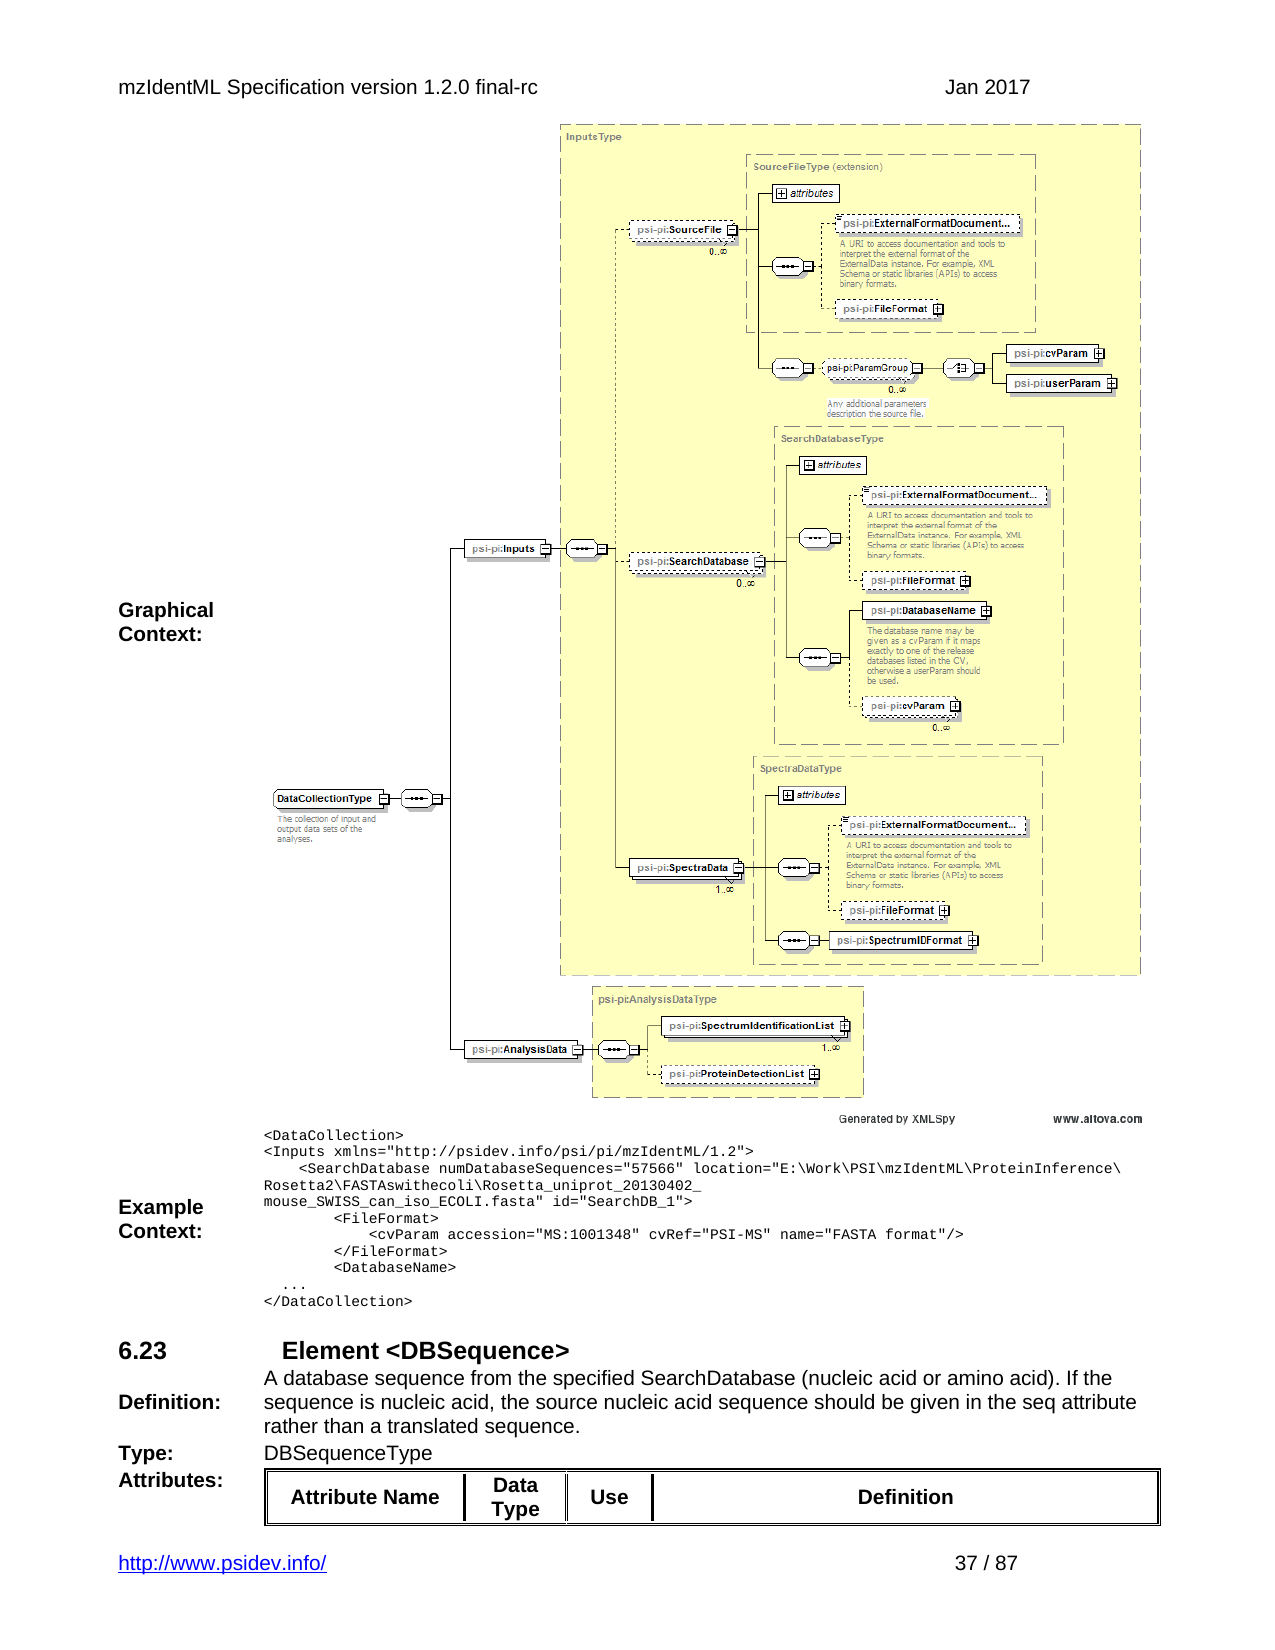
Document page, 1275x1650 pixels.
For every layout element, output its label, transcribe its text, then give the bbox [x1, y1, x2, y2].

table_header Definition: [117, 1365, 262, 1439]
table_cell Graphical Context: [117, 118, 262, 1127]
table_cell <DataCollection> <Inputs xmlns="http://psidev.info/psi/pi/mzIdentML/1.2"> <SearchDatabase numDatabaseSequences="57566" location="E:\Work\PSI\mzIdentML\ProteinInference\Rosetta2\FASTAswithecoli\Rosetta_uniprot_20130402_ mouse_SWISS_can_iso_ECOLI.fasta" id="SearchDB_1"> <FileFormat> <cvParam accession="MS:1001348" cvRef="PSI-MS" name="FASTA format"/> </FileFormat> <DatabaseName> ... </DataCollection> [262, 1127, 1165, 1312]
table_cell [262, 1467, 1165, 1527]
table_cell Type: [117, 1440, 262, 1467]
table_cell Example Context: [117, 1127, 262, 1312]
table_cell [262, 118, 1165, 1127]
picture [263, 119, 1150, 1125]
table_cell Attributes: [117, 1467, 262, 1527]
subtitle Element <DBSequence> [118, 1336, 1157, 1364]
table_cell DBSequenceType [262, 1440, 1165, 1467]
table_header A database sequence from the specified SearchDatabase (nucleic acid or amino acid). If the sequence is nucleic acid, the source nucleic acid sequence should be given in the seq attribute rather than a translated sequence. [262, 1365, 1165, 1439]
